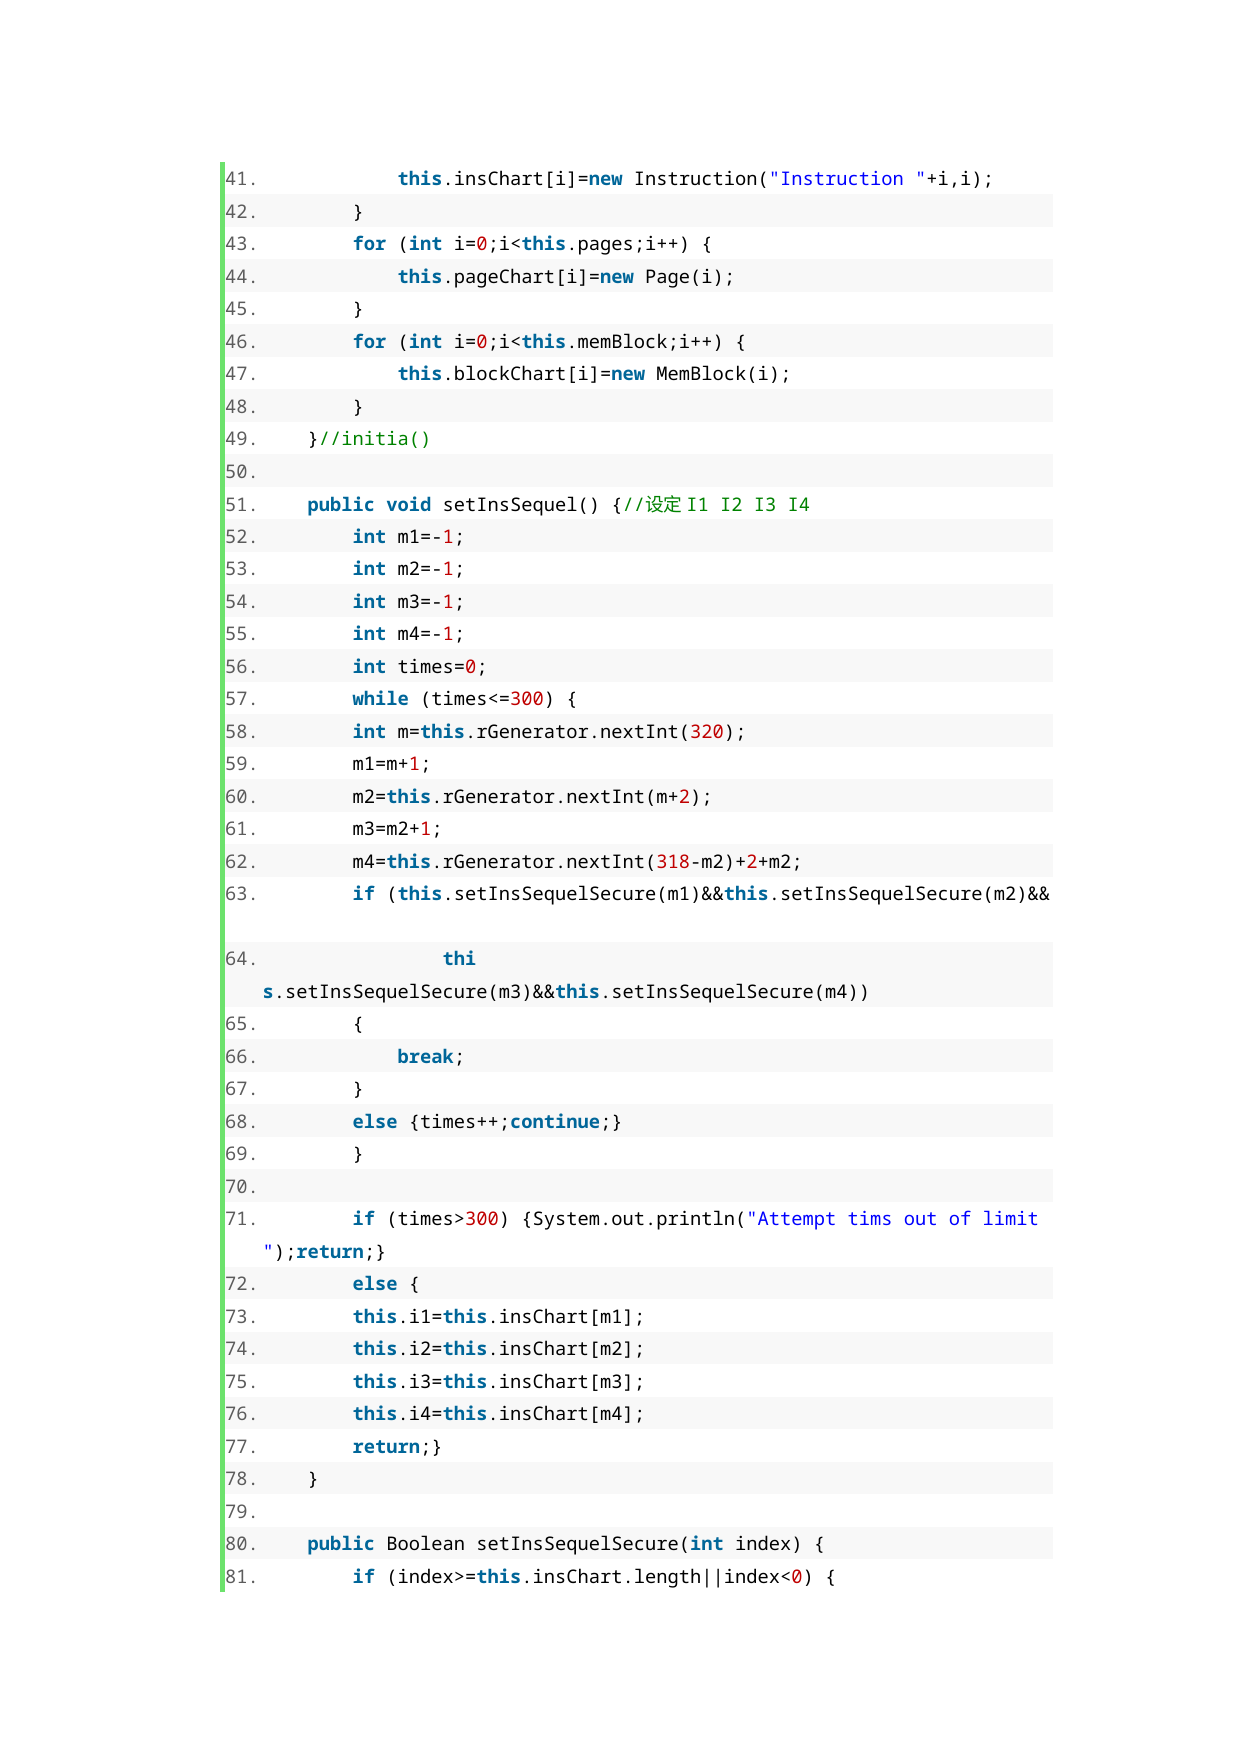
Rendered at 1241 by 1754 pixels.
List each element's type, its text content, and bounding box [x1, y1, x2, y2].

list } [225, 194, 1053, 227]
list m3=m2+1; [225, 812, 1053, 844]
list int m1=-1; [225, 519, 1053, 552]
list this.i2=this.insChart[m2]; [225, 1332, 1053, 1364]
list { [225, 1007, 1053, 1039]
list this.setInsSequelSecure(m3)&&this.setInsSequelSecure(m4)) [225, 942, 1053, 1007]
list m1=m+1; [225, 747, 1053, 779]
list else {times++;continue;} [225, 1104, 1053, 1137]
list if (this.setInsSequelSecure(m1)&&this.setInsSequelSecure(m2)&& [225, 877, 1053, 942]
list m2=this.rGenerator.nextInt(m+2); [225, 779, 1053, 812]
list else { [225, 1267, 1053, 1299]
list public void setInsSequel() {//设定I1 I2 I3 I4 [225, 487, 1053, 519]
list this.i3=this.insChart[m3]; [225, 1364, 1053, 1397]
list for (int i=0;i<this.pages;i++) { [225, 227, 1053, 259]
list return;} [225, 1429, 1053, 1462]
list if (index>=this.insChart.length||index<0) { [225, 1559, 1053, 1592]
list } [225, 389, 1053, 422]
list while (times<=300) { [225, 682, 1053, 714]
list int m4=-1; [225, 617, 1053, 649]
list this.i1=this.insChart[m1]; [225, 1299, 1053, 1332]
list } [225, 1462, 1053, 1494]
list if (times>300) {System.out.println("Attempt tims out of limit");return;} [225, 1202, 1053, 1267]
list }//initia() [225, 422, 1053, 454]
list this.insChart[i]=new Instruction("Instruction "+i,i); [225, 162, 1053, 194]
list } [225, 292, 1053, 324]
list int m3=-1; [225, 584, 1053, 617]
list m4=this.rGenerator.nextInt(318-m2)+2+m2; [225, 844, 1053, 877]
list } [225, 1072, 1053, 1104]
list for (int i=0;i<this.memBlock;i++) { [225, 324, 1053, 357]
list this.blockChart[i]=new MemBlock(i); [225, 357, 1053, 389]
list int m2=-1; [225, 552, 1053, 584]
list int m=this.rGenerator.nextInt(320); [225, 714, 1053, 747]
list public Boolean setInsSequelSecure(int index) { [225, 1527, 1053, 1559]
list this.pageChart[i]=new Page(i); [225, 259, 1053, 292]
list int times=0; [225, 649, 1053, 682]
list this.i4=this.insChart[m4]; [225, 1397, 1053, 1429]
list break; [225, 1039, 1053, 1072]
list } [225, 1137, 1053, 1169]
